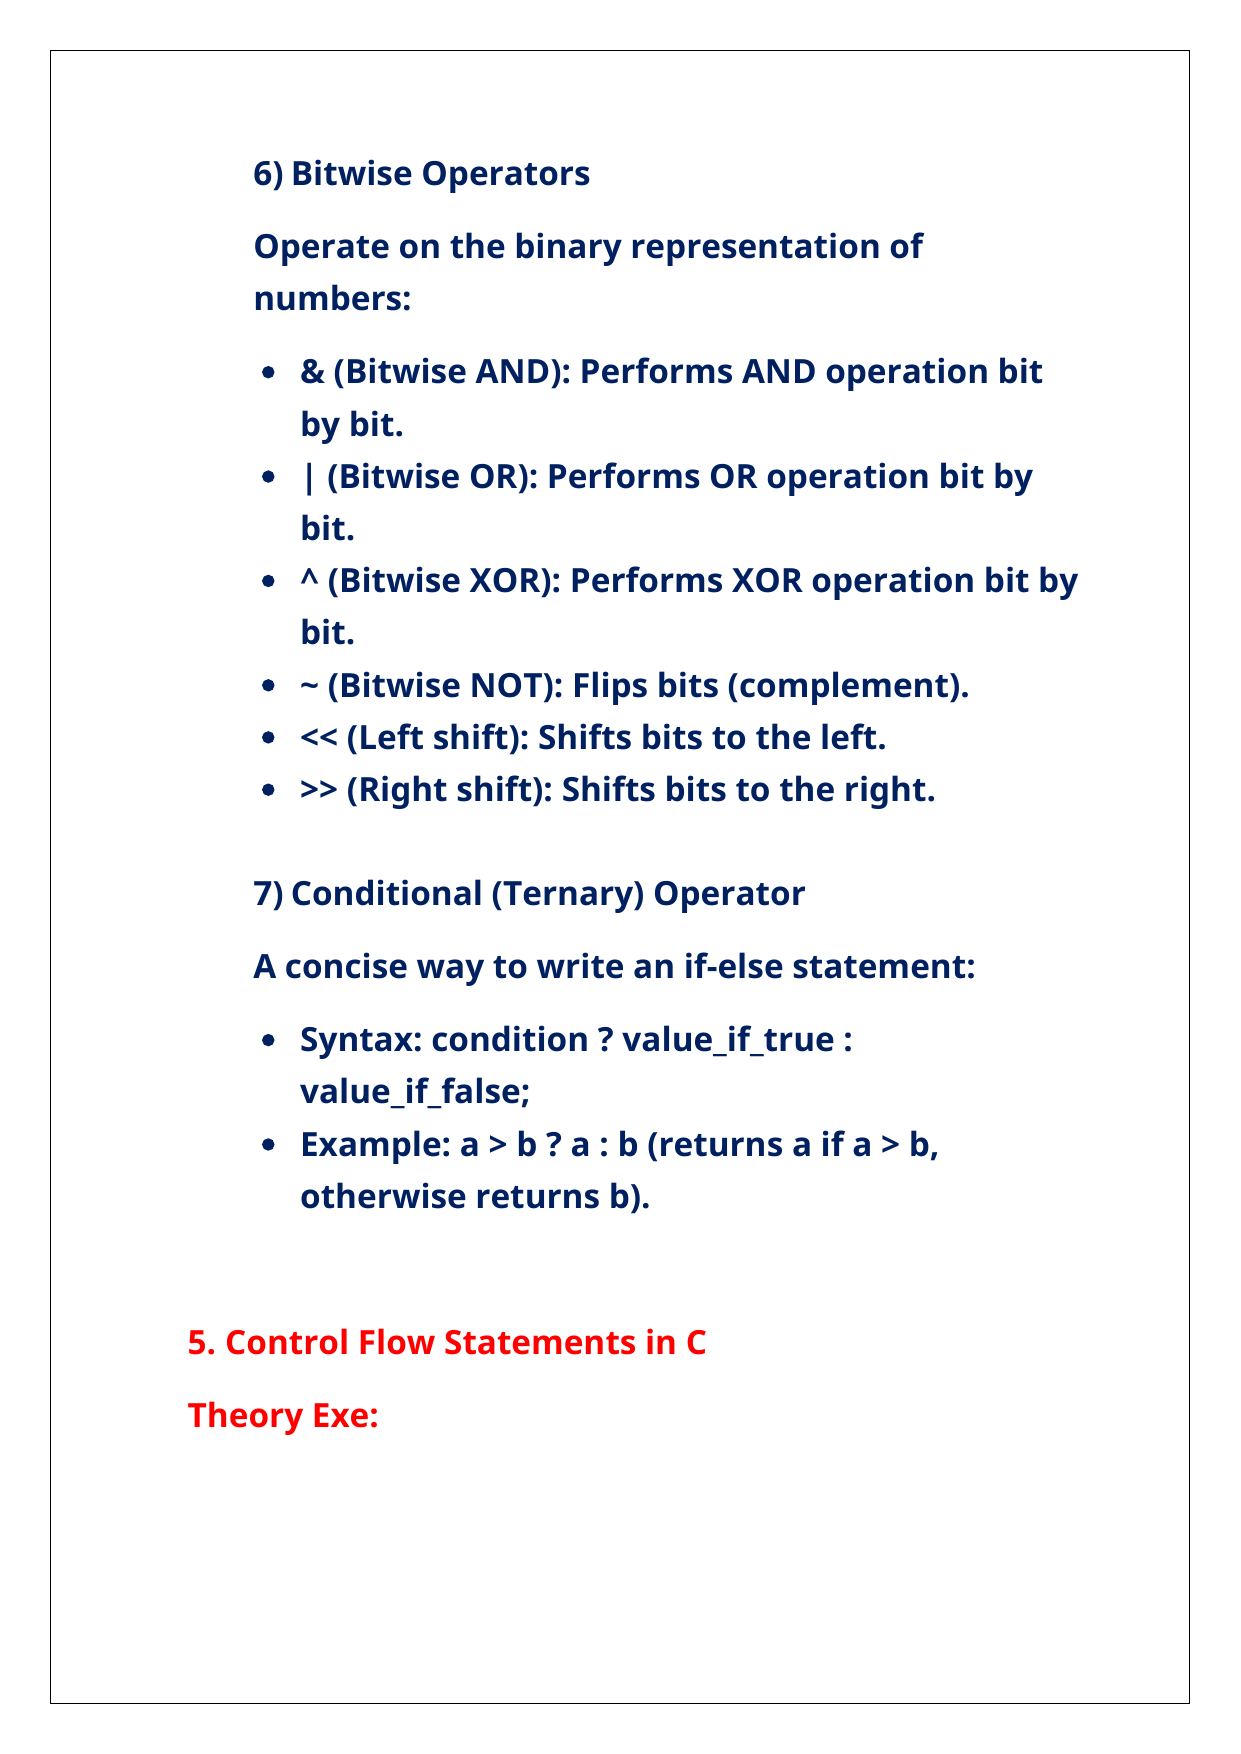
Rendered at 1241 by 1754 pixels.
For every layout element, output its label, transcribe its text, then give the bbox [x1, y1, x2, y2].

list Control Flow Statements in C [187, 1319, 1090, 1364]
text Theory Exe: [187, 1392, 1090, 1437]
list ~ (Bitwise NOT): Flips bits (complement). [262, 661, 1090, 707]
list Bitwise Operators [253, 150, 1090, 195]
list ^ (Bitwise XOR): Performs XOR operation bit by bit. [262, 557, 1090, 654]
list Example: a > b ? a : b (returns a if a > b, otherwise returns b). [262, 1121, 1090, 1218]
list Conditional (Ternary) Operator [253, 870, 1090, 916]
text Operate on the binary representation of numbers: [253, 223, 1090, 321]
list & (Bitwise AND): Performs AND operation bit by bit. [262, 348, 1090, 446]
list << (Left shift): Shifts bits to the left. [262, 713, 1090, 759]
text A concise way to write an if-else statement: [253, 943, 1090, 988]
list >> (Right shift): Shifts bits to the right. [262, 766, 1090, 811]
list Syntax: condition ? value_if_true : value_if_false; [262, 1016, 1090, 1114]
list | (Bitwise OR): Performs OR operation bit by bit. [262, 453, 1090, 550]
